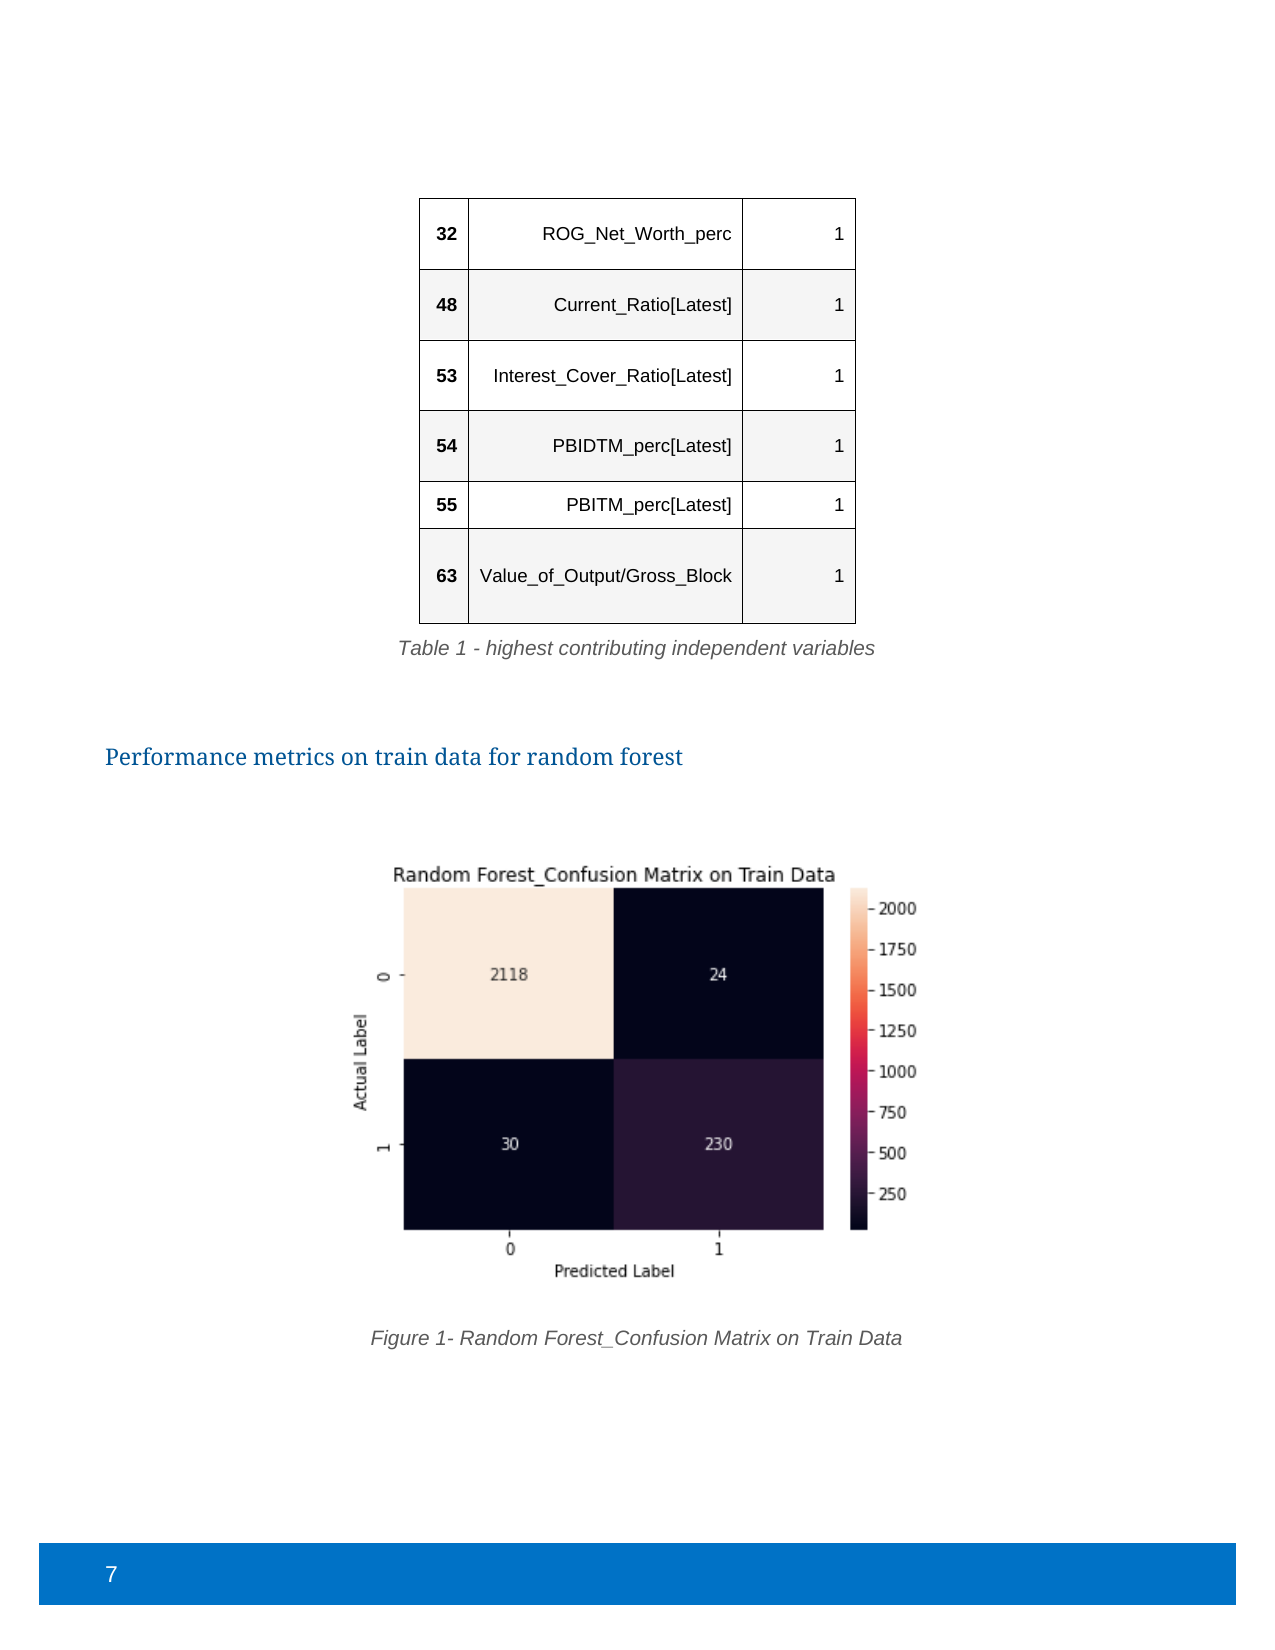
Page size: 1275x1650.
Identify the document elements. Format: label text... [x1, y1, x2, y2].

table_cell 63 [420, 529, 468, 622]
table_cell Value_of_Output/Gross_Block [469, 529, 742, 622]
table_cell 48 [420, 270, 468, 339]
table_cell ROG_Net_Worth_perc [469, 199, 742, 269]
table_cell 53 [420, 341, 468, 410]
text Figure 1- Random Forest_Confusion Matrix on Train Data [105, 1326, 1170, 1350]
table_cell 54 [420, 411, 468, 481]
table_cell 1 [743, 270, 855, 339]
table_cell 1 [743, 199, 855, 269]
picture [343, 860, 932, 1293]
table_cell 55 [420, 482, 468, 528]
table_cell 32 [420, 199, 468, 269]
table_cell 1 [743, 482, 855, 528]
subtitle Performance metrics on train data for random forest [105, 741, 1170, 772]
table_cell PBITM_perc[Latest] [469, 482, 742, 528]
table_cell PBIDTM_perc[Latest] [469, 411, 742, 481]
text Table 1 - highest contributing independent variables [105, 636, 1170, 660]
table_cell Current_Ratio[Latest] [469, 270, 742, 339]
table_cell 1 [743, 411, 855, 481]
table_cell 1 [743, 529, 855, 622]
table_cell Interest_Cover_Ratio[Latest] [469, 341, 742, 410]
table_cell 1 [743, 341, 855, 410]
